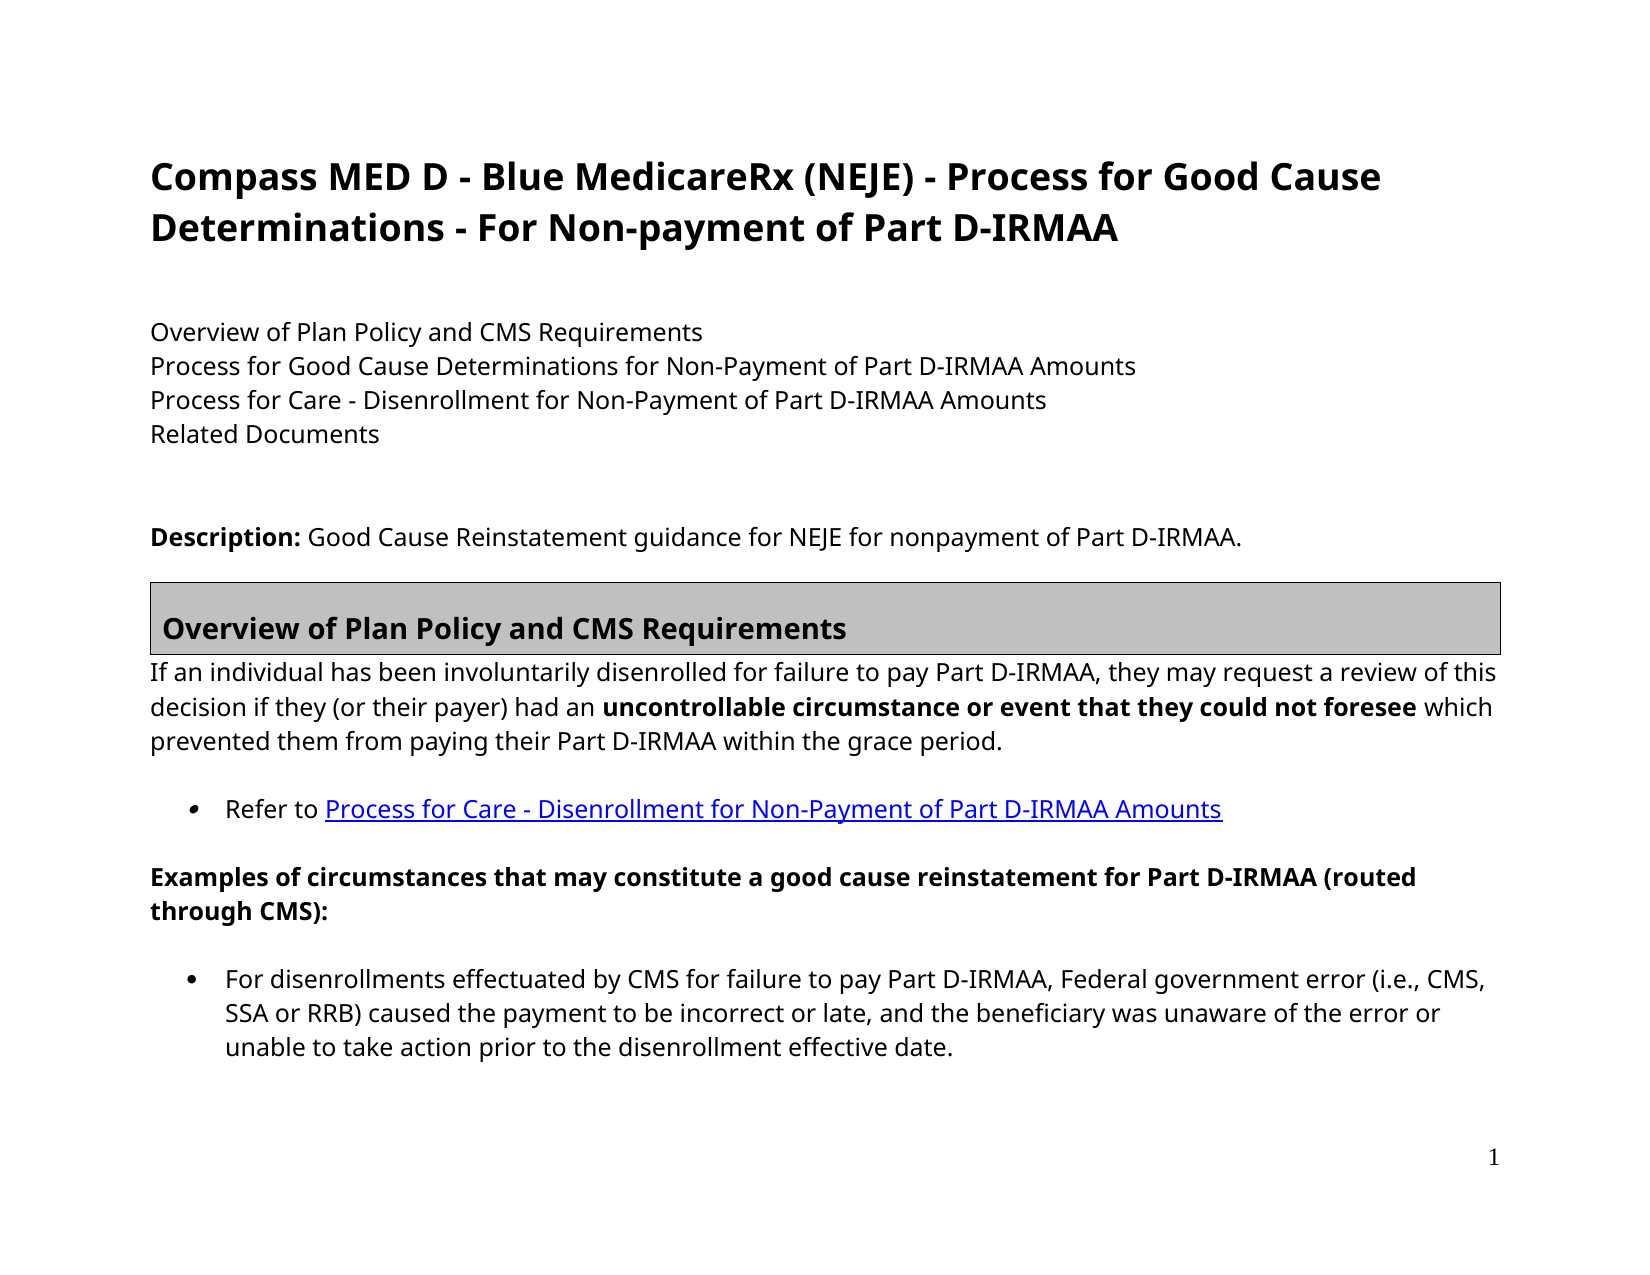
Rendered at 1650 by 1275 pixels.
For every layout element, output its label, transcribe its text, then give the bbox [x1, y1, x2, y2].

text If an individual has been involuntarily disenrolled for failure to pay Part D-IRMAA, they may request a review of this decision if they (or their payer) had an uncontrollable circumstance or event that they could not foresee which prevented them from paying their Part D-IRMAA within the grace period. [150, 655, 1500, 757]
text Examples of circumstances that may constitute a good cause reinstatement for Part D-IRMAA (routed through CMS): [150, 859, 1500, 928]
table_header Overview of Plan Policy and CMS Requirements [151, 583, 1500, 654]
text Process for Good Cause Determinations for Non-Payment of Part D-IRMAA Amounts [150, 349, 1500, 383]
list Refer to Process for Care - Disenrollment for Non-Payment of Part D-IRMAA Amounts [187, 791, 1500, 825]
text Related Documents [150, 417, 1500, 451]
text Description: Good Cause Reinstatement guidance for NEJE for nonpayment of Part D-IRMAA. [150, 519, 1500, 553]
text Overview of Plan Policy and CMS Requirements [150, 315, 1500, 349]
text Process for Care - Disenrollment for Non-Payment of Part D-IRMAA Amounts [150, 383, 1500, 417]
list For disenrollments effectuated by CMS for failure to pay Part D-IRMAA, Federal government error (i.e., CMS, SSA or RRB) caused the payment to be incorrect or late, and the beneficiary was unaware of the error or unable to take action prior to the disenrollment effective date. [187, 962, 1500, 1064]
subtitle Compass MED D - Blue MedicareRx (NEJE) - Process for Good Cause Determinations - For Non-payment of Part D-IRMAA [150, 150, 1500, 252]
